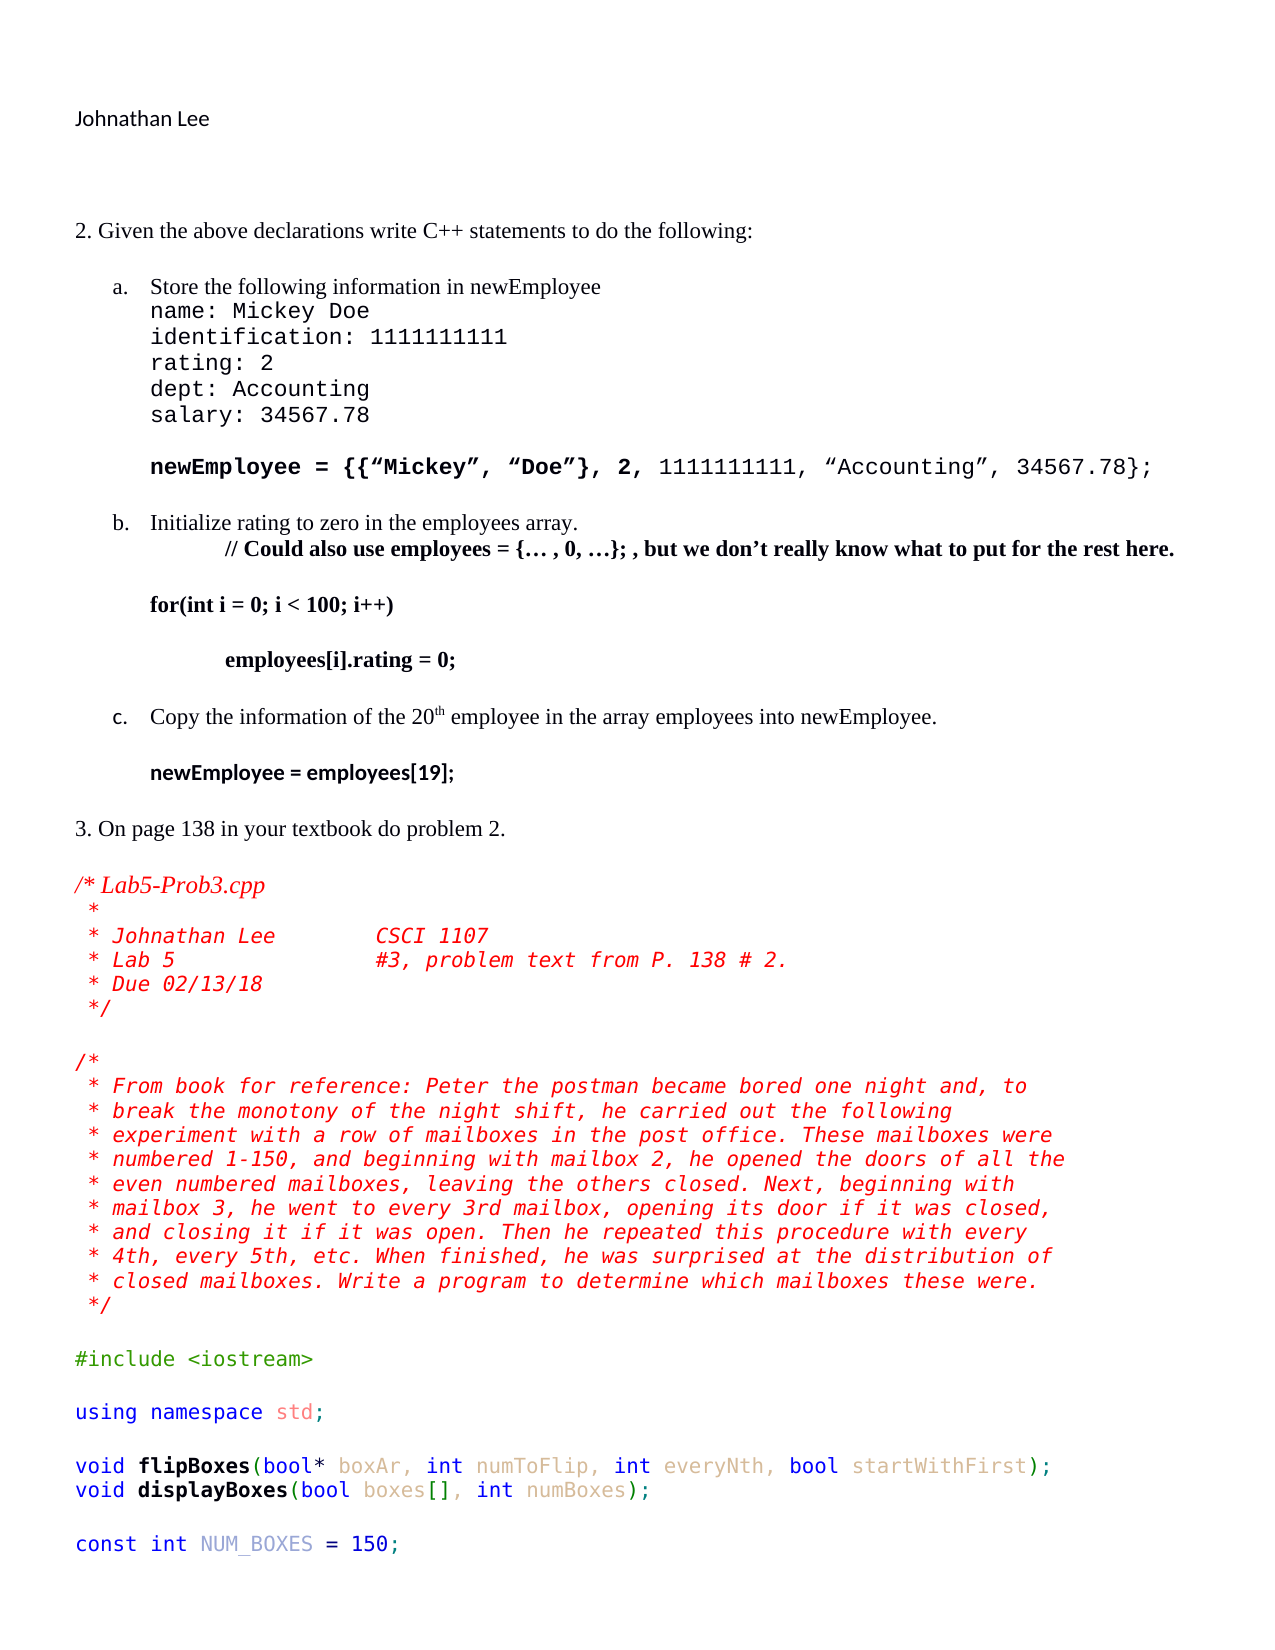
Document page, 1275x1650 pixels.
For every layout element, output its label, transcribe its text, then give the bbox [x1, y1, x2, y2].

text #include <iostream> [75, 1347, 1200, 1371]
text * break the monotony of the night shift, he carried out the following [75, 1099, 1200, 1123]
text 2. Given the above declarations write C++ statements to do the following: [75, 217, 1200, 244]
list identification: 1111111111 [150, 325, 1200, 351]
list Initialize rating to zero in the employees array. [112, 509, 1200, 535]
list Store the following information in newEmployee [112, 273, 1200, 299]
text * mailbox 3, he went to every 3rd mailbox, opening its door if it was closed, [75, 1196, 1200, 1220]
list name: Mickey Doe [150, 299, 1200, 325]
list newEmployee = {{“Mickey”, “Doe”}, 2, 1111111111, “Accounting”, 34567.78}; [150, 455, 1200, 481]
text * even numbered mailboxes, leaving the others closed. Next, beginning with [75, 1172, 1200, 1196]
text * experiment with a row of mailboxes in the post office. These mailboxes were [75, 1123, 1200, 1147]
list Copy the information of the 20th employee in the array employees into newEmployee. [112, 702, 1200, 730]
text * closed mailboxes. Write a program to determine which mailboxes these were. [75, 1269, 1200, 1293]
text for(int i = 0; i < 100; i++) [150, 591, 1200, 617]
text * and closing it if it was open. Then he repeated this procedure with every [75, 1220, 1200, 1244]
text using namespace std; [75, 1400, 1200, 1425]
list newEmployee = employees[19]; [150, 758, 1200, 786]
text * Lab 5 #3, problem text from P. 138 # 2. [75, 948, 1200, 972]
text * numbered 1-150, and beginning with mailbox 2, he opened the doors of all the [75, 1147, 1200, 1172]
list dept: Accounting [150, 377, 1200, 403]
text 3. On page 138 in your textbook do problem 2. [75, 815, 1200, 841]
text * Johnathan Lee CSCI 1107 [75, 924, 1200, 948]
text * From book for reference: Peter the postman became bored one night and, to [75, 1074, 1200, 1099]
text */ [75, 996, 1200, 1021]
text void flipBoxes(bool* boxAr, int numToFlip, int everyNth, bool startWithFirst); [75, 1454, 1200, 1478]
text const int NUM_BOXES = 150; [75, 1532, 1200, 1556]
text /* Lab5-Prob3.cpp [75, 871, 1200, 899]
text /* [75, 1050, 1200, 1074]
text * Due 02/13/18 [75, 972, 1200, 996]
list // Could also use employees = {… , 0, …}; , but we don’t really know what to put for the rest here. [225, 535, 1200, 562]
list rating: 2 [150, 351, 1200, 377]
text * 4th, every 5th, etc. When finished, he was surprised at the distribution of [75, 1244, 1200, 1269]
text * [75, 899, 1200, 924]
text employees[i].rating = 0; [150, 646, 1200, 673]
text */ [75, 1293, 1200, 1317]
text void displayBoxes(bool boxes[], int numBoxes); [75, 1478, 1200, 1503]
list salary: 34567.78 [150, 403, 1200, 429]
